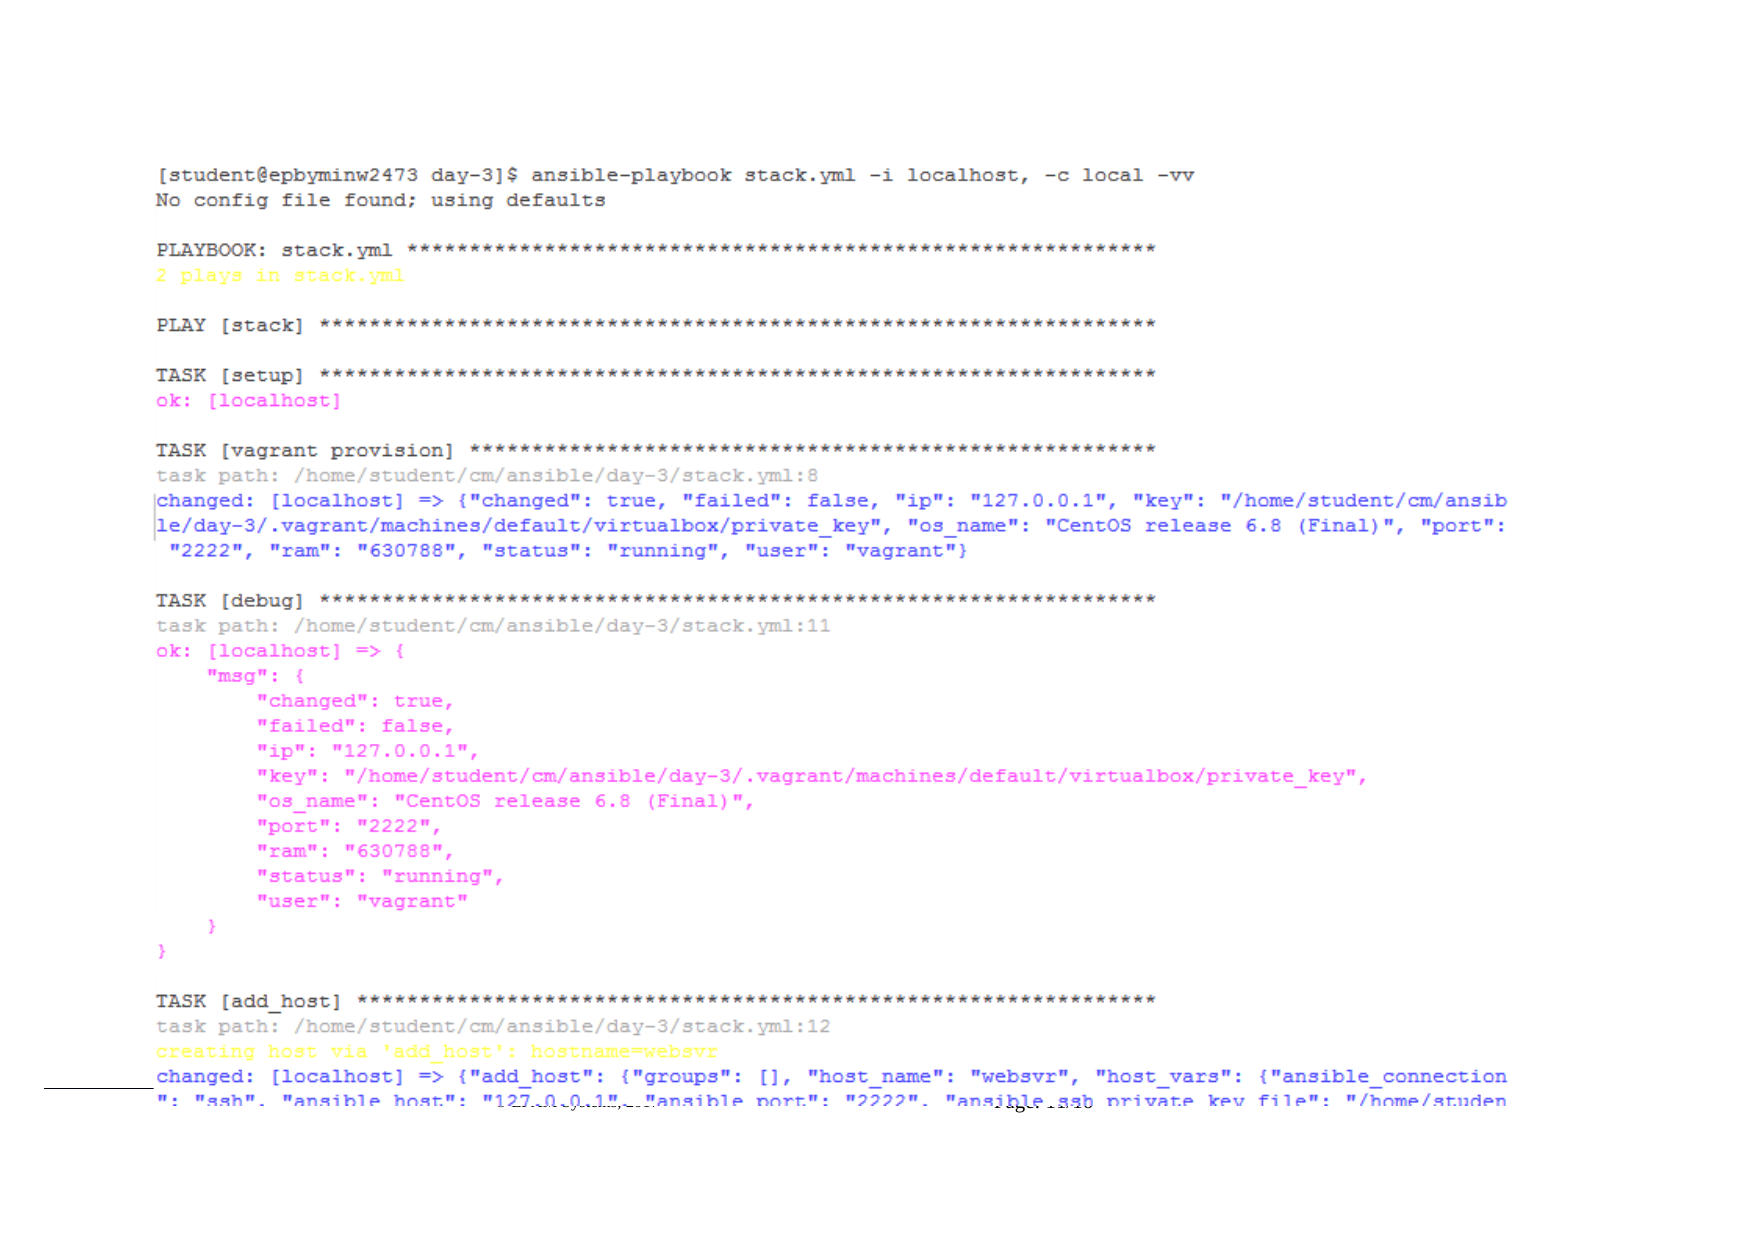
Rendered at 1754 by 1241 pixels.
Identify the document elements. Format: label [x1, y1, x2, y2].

picture [153, 164, 1531, 1106]
